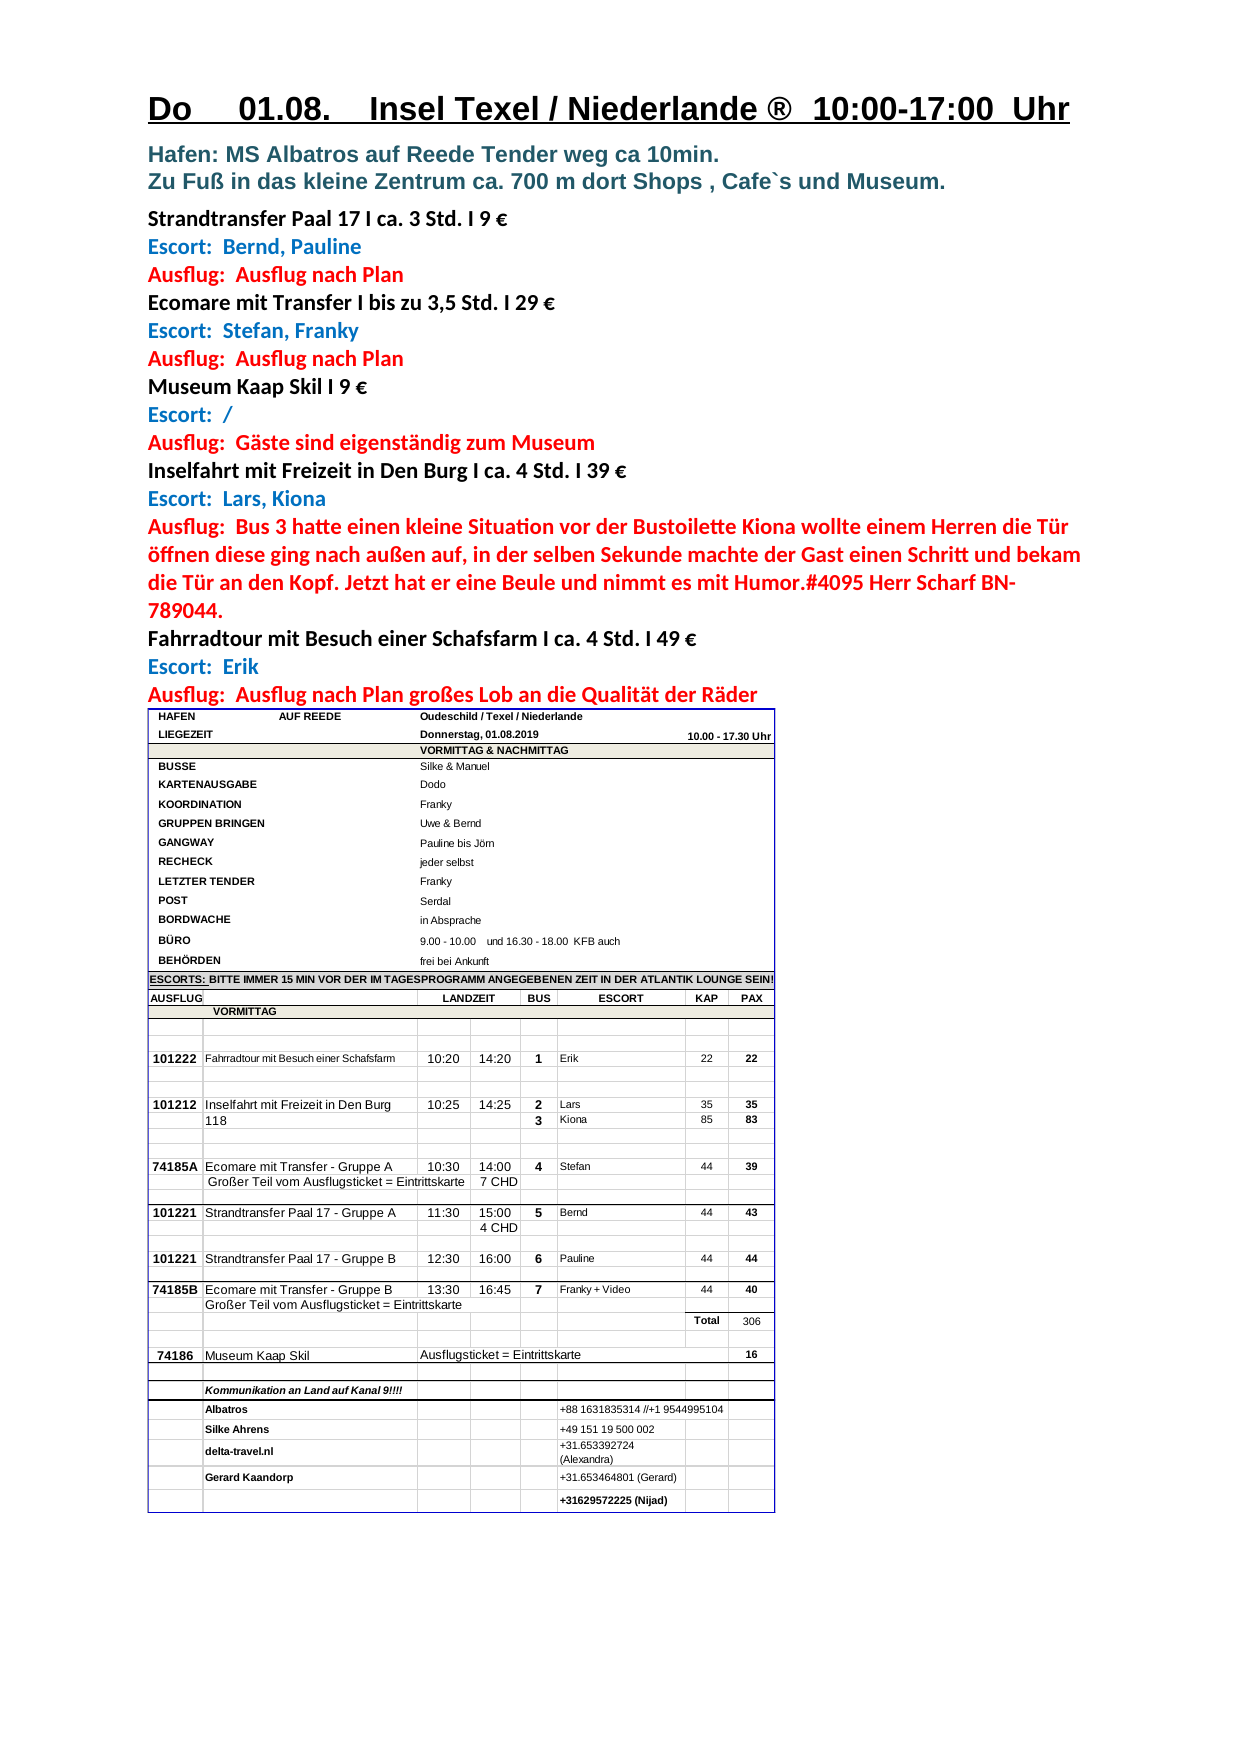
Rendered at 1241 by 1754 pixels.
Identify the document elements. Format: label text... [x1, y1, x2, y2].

text Ecomare mit Transfer I bis zu 3,5 Std. I 29 € Escort: Stefan, Franky Ausflug: Ausflug nach Plan [148, 288, 1093, 372]
text Hafen: MS Albatros auf Reede Tender weg ca 10min. [148, 127, 1093, 168]
text Strandtransfer Paal 17 I ca. 3 Std. I 9 € Escort: Bernd, Pauline Ausflug: Ausflug nach Plan [148, 204, 1093, 288]
text Inselfahrt mit Freizeit in Den Burg I ca. 4 Std. I 39 € Escort: Lars, Kiona Ausflug: Bus 3 hatte einen kleine Situation vor der Bustoilette Kiona wollte einem Herren die Tür öffnen diese ging nach außen auf, in der selben Sekunde machte der Gast einen Schritt und bekam die Tür an den Kopf. Jetzt hat er eine Beule und nimmt es mit Humor.#4095 Herr Scharf BN- 789044. [148, 456, 1093, 624]
text Zu Fuß in das kleine Zentrum ca. 700 m dort Shops , Cafe`s und Museum. [148, 168, 1093, 194]
text Museum Kaap Skil I 9 € Escort: / Ausflug: Gäste sind eigenständig zum Museum [148, 372, 1093, 456]
text Fahrradtour mit Besuch einer Schafsfarm I ca. 4 Std. I 49 € Escort: Erik Ausflug: Ausflug nach Plan großes Lob an die Qualität der Räder [148, 624, 1093, 708]
text Do 01.08. Insel Texel / Niederlande ® 10:00-17:00 Uhr [148, 89, 1093, 127]
